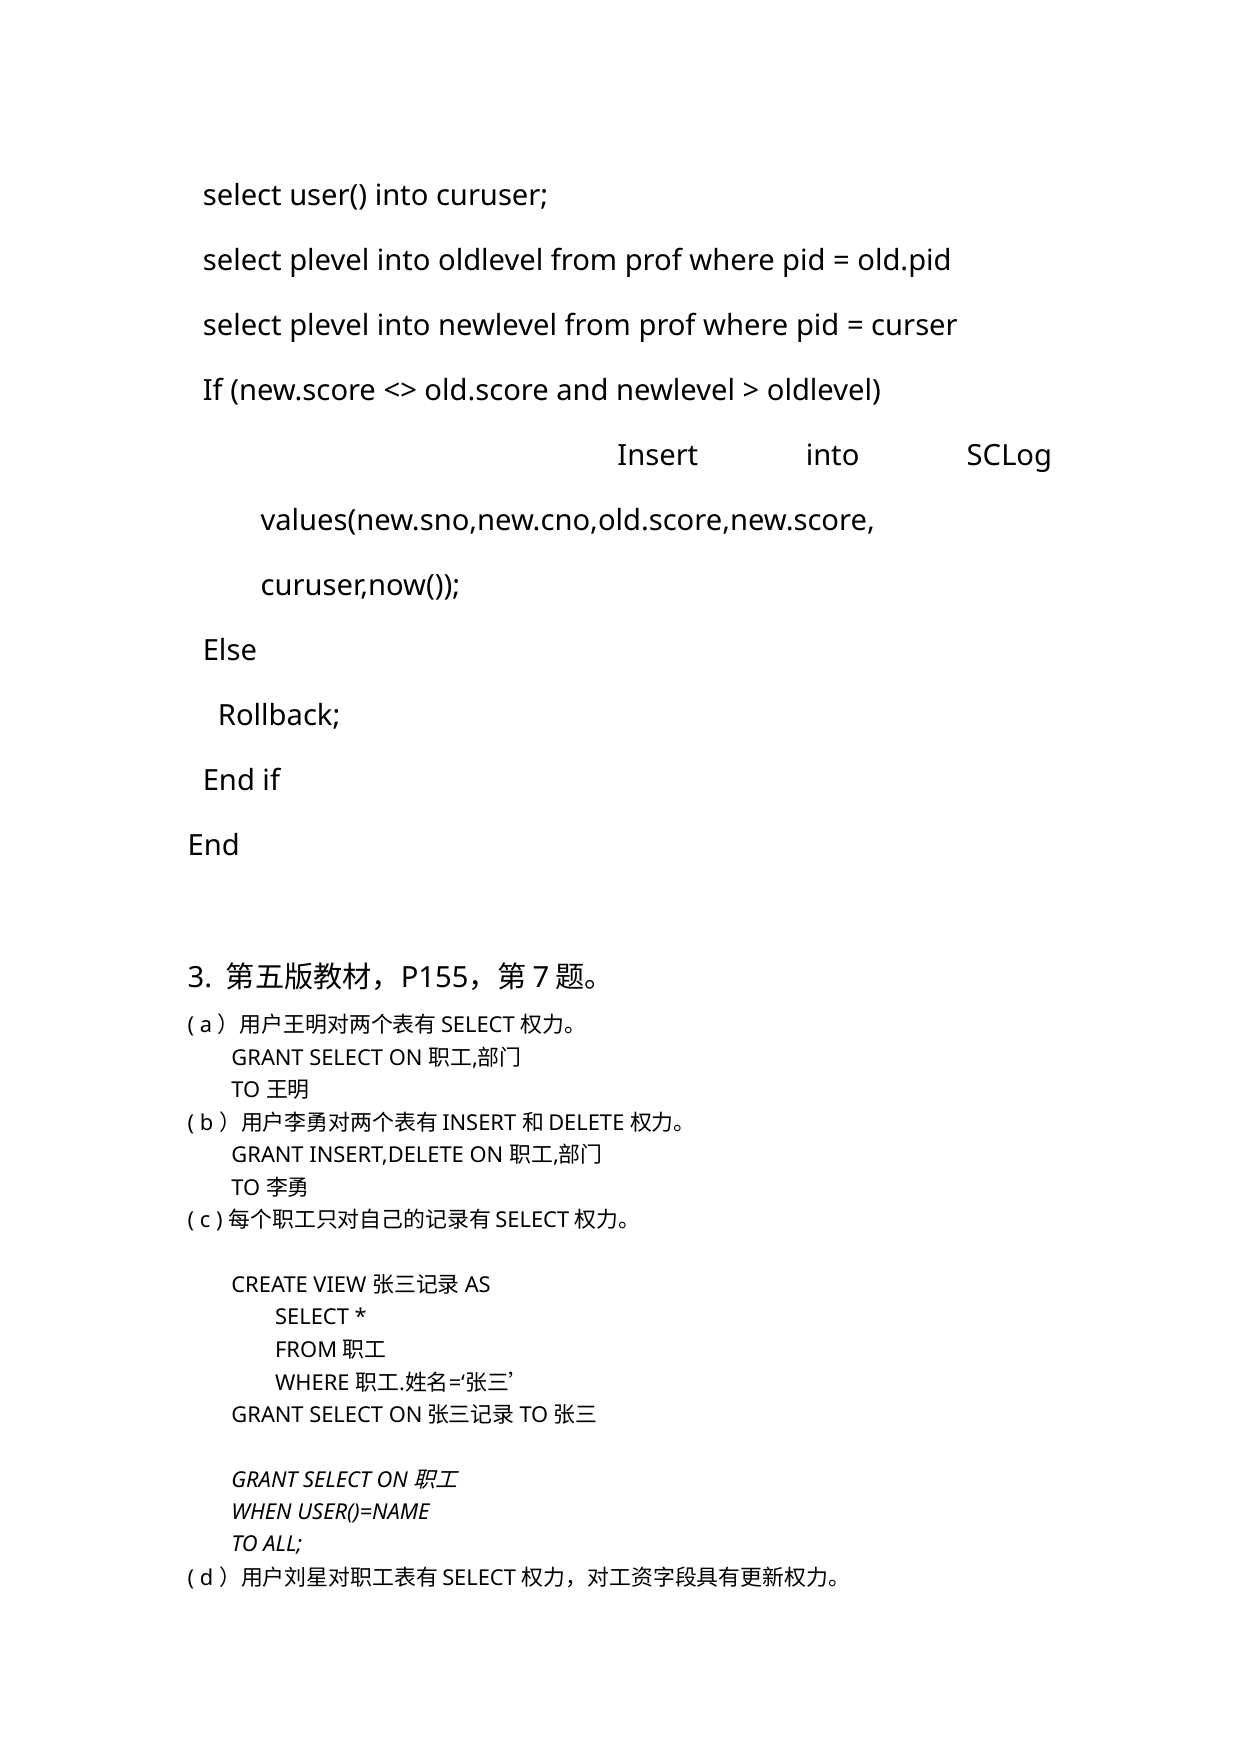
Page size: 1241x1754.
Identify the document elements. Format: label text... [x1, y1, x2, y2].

text CREATE VIEW 张三记录 AS [187, 1267, 1053, 1299]
text ( b ）用户李勇对两个表有INSERT 和DELETE 权力。 [187, 1104, 1053, 1137]
text End [187, 812, 1053, 877]
text GRANT INSERT,DELETE ON 职工,部门 [187, 1137, 1053, 1169]
text ( a ）用户王明对两个表有SELECT 权力。 [187, 1007, 1053, 1039]
text Else [187, 617, 1053, 682]
text GRANT SELECT ON 职工 [187, 1462, 1053, 1494]
text ( c ) 每个职工只对自己的记录有SELECT 权力。 [187, 1202, 1053, 1234]
text TO 李勇 [187, 1169, 1053, 1202]
text TO ALL; [187, 1527, 1053, 1559]
text SELECT * [187, 1299, 1053, 1332]
text If (new.score <> old.score and newlevel > oldlevel) [187, 357, 1053, 422]
text select plevel into newlevel from prof where pid = curser [187, 292, 1053, 357]
text GRANT SELECT ON 职工,部门 [187, 1039, 1053, 1072]
text End if [187, 747, 1053, 812]
text select user() into curuser; [187, 162, 1053, 227]
text Rollback; [187, 682, 1053, 747]
text Insert into SCLog values(new.sno,new.cno,old.score,new.score, curuser,now()); [187, 422, 1053, 617]
text WHEN USER()=NAME [187, 1494, 1053, 1527]
text WHERE 职工.姓名=‘张三’ [187, 1364, 1053, 1397]
text 3. 第五版教材，P155，第7题。 [187, 942, 1053, 1007]
text select plevel into oldlevel from prof where pid = old.pid [187, 227, 1053, 292]
text GRANT SELECT ON张三记录 TO 张三 [187, 1397, 1053, 1429]
text ( d ）用户刘星对职工表有SELECT 权力，对工资字段具有更新权力。 [187, 1559, 1053, 1592]
text FROM 职工 [187, 1332, 1053, 1364]
text TO 王明 [187, 1072, 1053, 1104]
